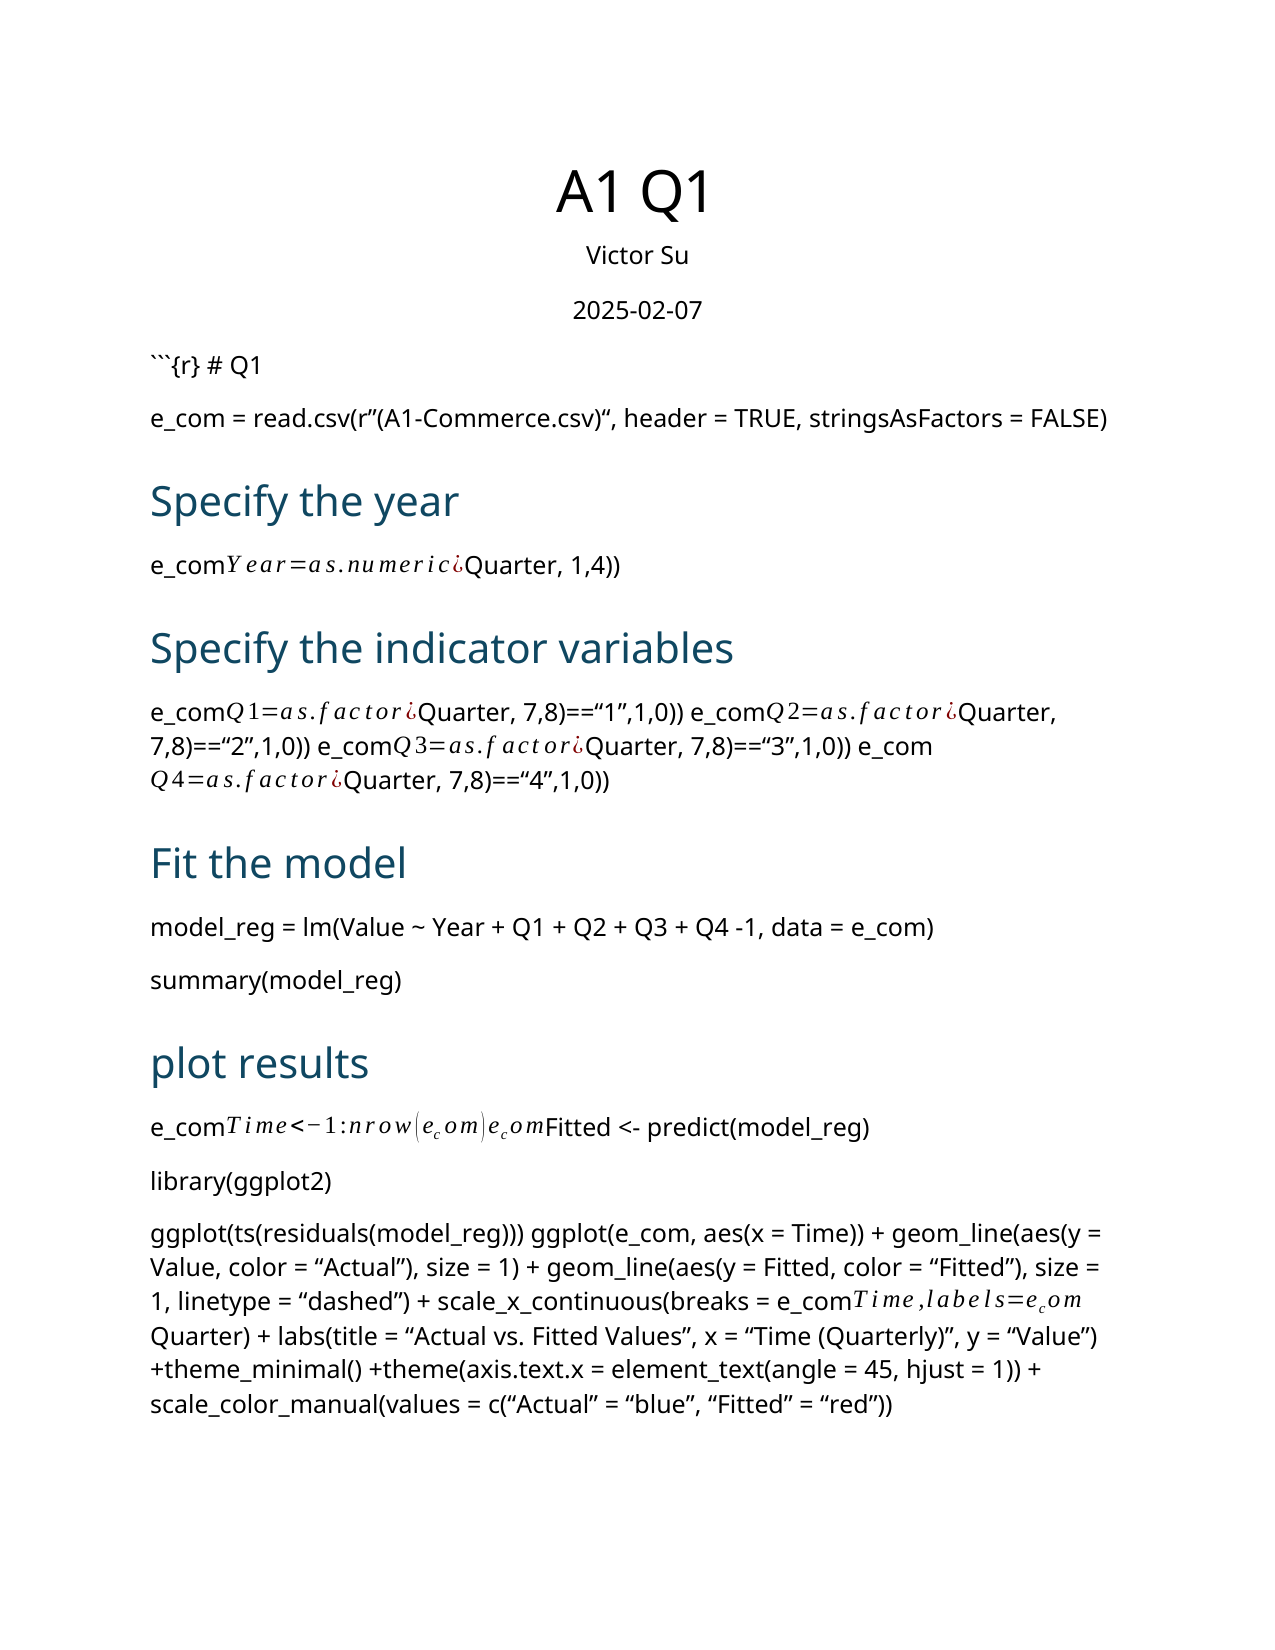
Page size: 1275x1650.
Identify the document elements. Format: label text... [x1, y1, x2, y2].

text 2025-02-07 [150, 293, 1125, 327]
text Victor Su [150, 238, 1125, 272]
text e_com = read.csv(r”(A1-Commerce.csv)“, header = TRUE, stringsAsFactors = FALSE) [150, 400, 1125, 434]
text ggplot(ts(residuals(model_reg))) ggplot(e_com, aes(x = Time)) + geom_line(aes(y = Value, color = “Actual”), size = 1) + geom_line(aes(y = Fitted, color = “Fitted”), size = 1, linetype = “dashed”) + scale_x_continuous(breaks = e_comQuarter) + labs(title = “Actual vs. Fitted Values”, x = “Time (Quarterly)”, y = “Value”) +theme_minimal() +theme(axis.text.x = element_text(angle = 45, hjust = 1)) + scale_color_manual(values = c(“Actual” = “blue”, “Fitted” = “red”)) [150, 1216, 1125, 1420]
subtitle Fit the model [150, 834, 1125, 891]
text e_comFitted <- predict(model_reg) [150, 1110, 1125, 1144]
text summary(model_reg) [150, 963, 1125, 997]
text library(ggplot2) [150, 1163, 1125, 1197]
subtitle plot results [150, 1034, 1125, 1091]
subtitle Specify the indicator variables [150, 619, 1125, 676]
title A1 Q1 [150, 150, 1125, 229]
text e_comQuarter, 7,8)==“1”,1,0)) e_comQuarter, 7,8)==“2”,1,0)) e_comQuarter, 7,8)==“3”,1,0)) e_comQuarter, 7,8)==“4”,1,0)) [150, 694, 1125, 797]
text model_reg = lm(Value ~ Year + Q1 + Q2 + Q3 + Q4 -1, data = e_com) [150, 910, 1125, 944]
text ```{r} # Q1 [150, 348, 1125, 382]
text e_comQuarter, 1,4)) [150, 547, 1125, 582]
subtitle Specify the year [150, 472, 1125, 529]
